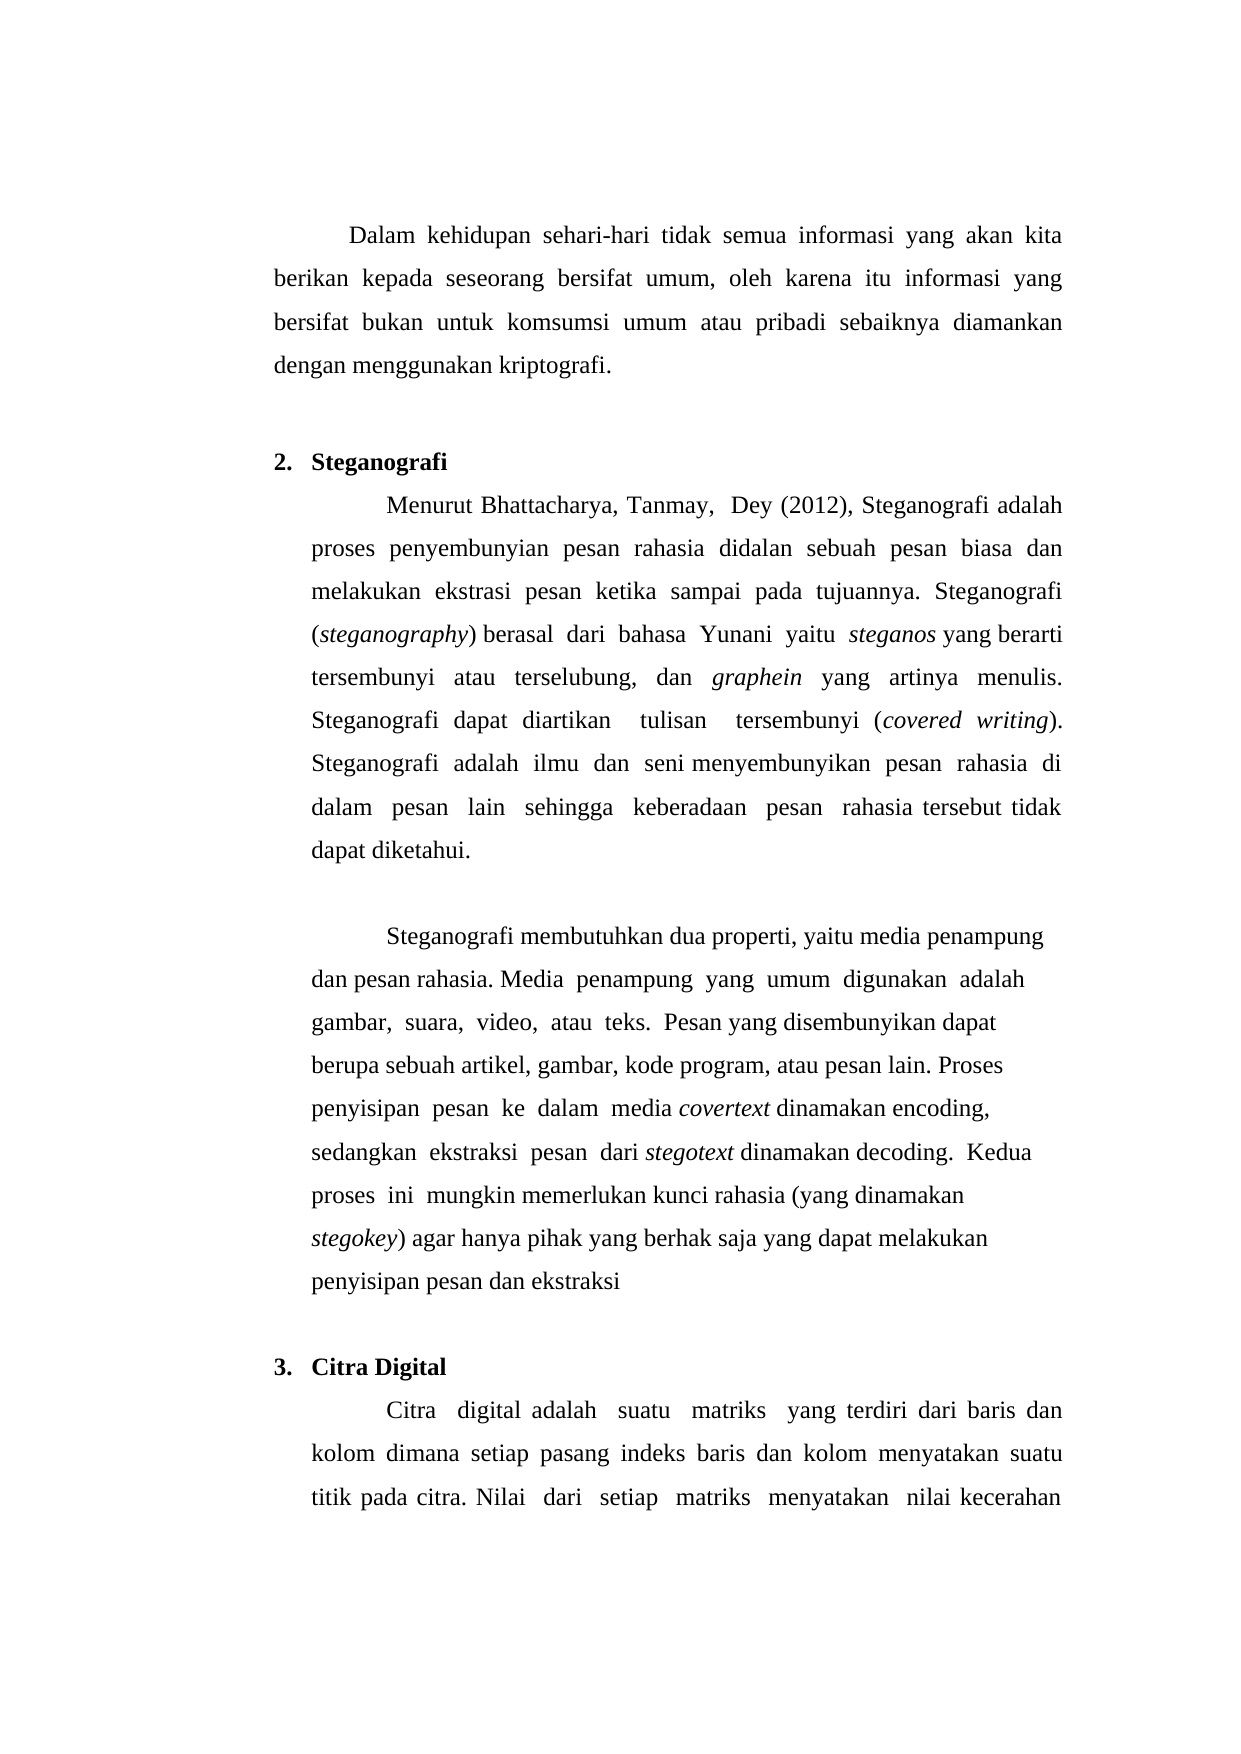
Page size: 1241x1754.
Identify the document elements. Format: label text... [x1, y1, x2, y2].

list Steganografi [274, 447, 1063, 475]
text Dalam kehidupan sehari-hari tidak semua informasi yang akan kita berikan kepada seseorang bersifat umum, oleh karena itu informasi yang bersifat bukan untuk komsumsi umum atau pribadi sebaiknya diamankan dengan menggunakan kriptografi. [274, 220, 1063, 378]
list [311, 1395, 1063, 1510]
list Menurut Bhattacharya, Tanmay, Dey (2012), Steganografi adalah proses penyembunyian pesan rahasia didalan sebuah pesan biasa dan melakukan ekstrasi pesan ketika sampai pada tujuannya. Steganografi (steganography) berasal dari bahasa Yunani yaitu steganos yang berarti tersembunyi atau terselubung, dan graphein yang artinya menulis. Steganografi dapat diartikan tulisan tersembunyi (covered writing). Steganografi adalah ilmu dan seni menyembunyikan pesan rahasia di dalam pesan lain sehingga keberadaan pesan rahasia tersebut tidak dapat diketahui. [311, 490, 1063, 863]
list Steganografi membutuhkan dua properti, yaitu media penampung dan pesan rahasia. Media penampung yang umum digunakan adalah gambar, suara, video, atau teks. Pesan yang disembunyikan dapat berupa sebuah artikel, gambar, kode program, atau pesan lain. Proses penyisipan pesan ke dalam media covertext dinamakan encoding, sedangkan ekstraksi pesan dari stegotext dinamakan decoding. Kedua proses ini mungkin memerlukan kunci rahasia (yang dinamakan stegokey) agar hanya pihak yang berhak saja yang dapat melakukan penyisipan pesan dan ekstraksi [311, 921, 1063, 1295]
list Citra Digital [274, 1352, 1063, 1381]
